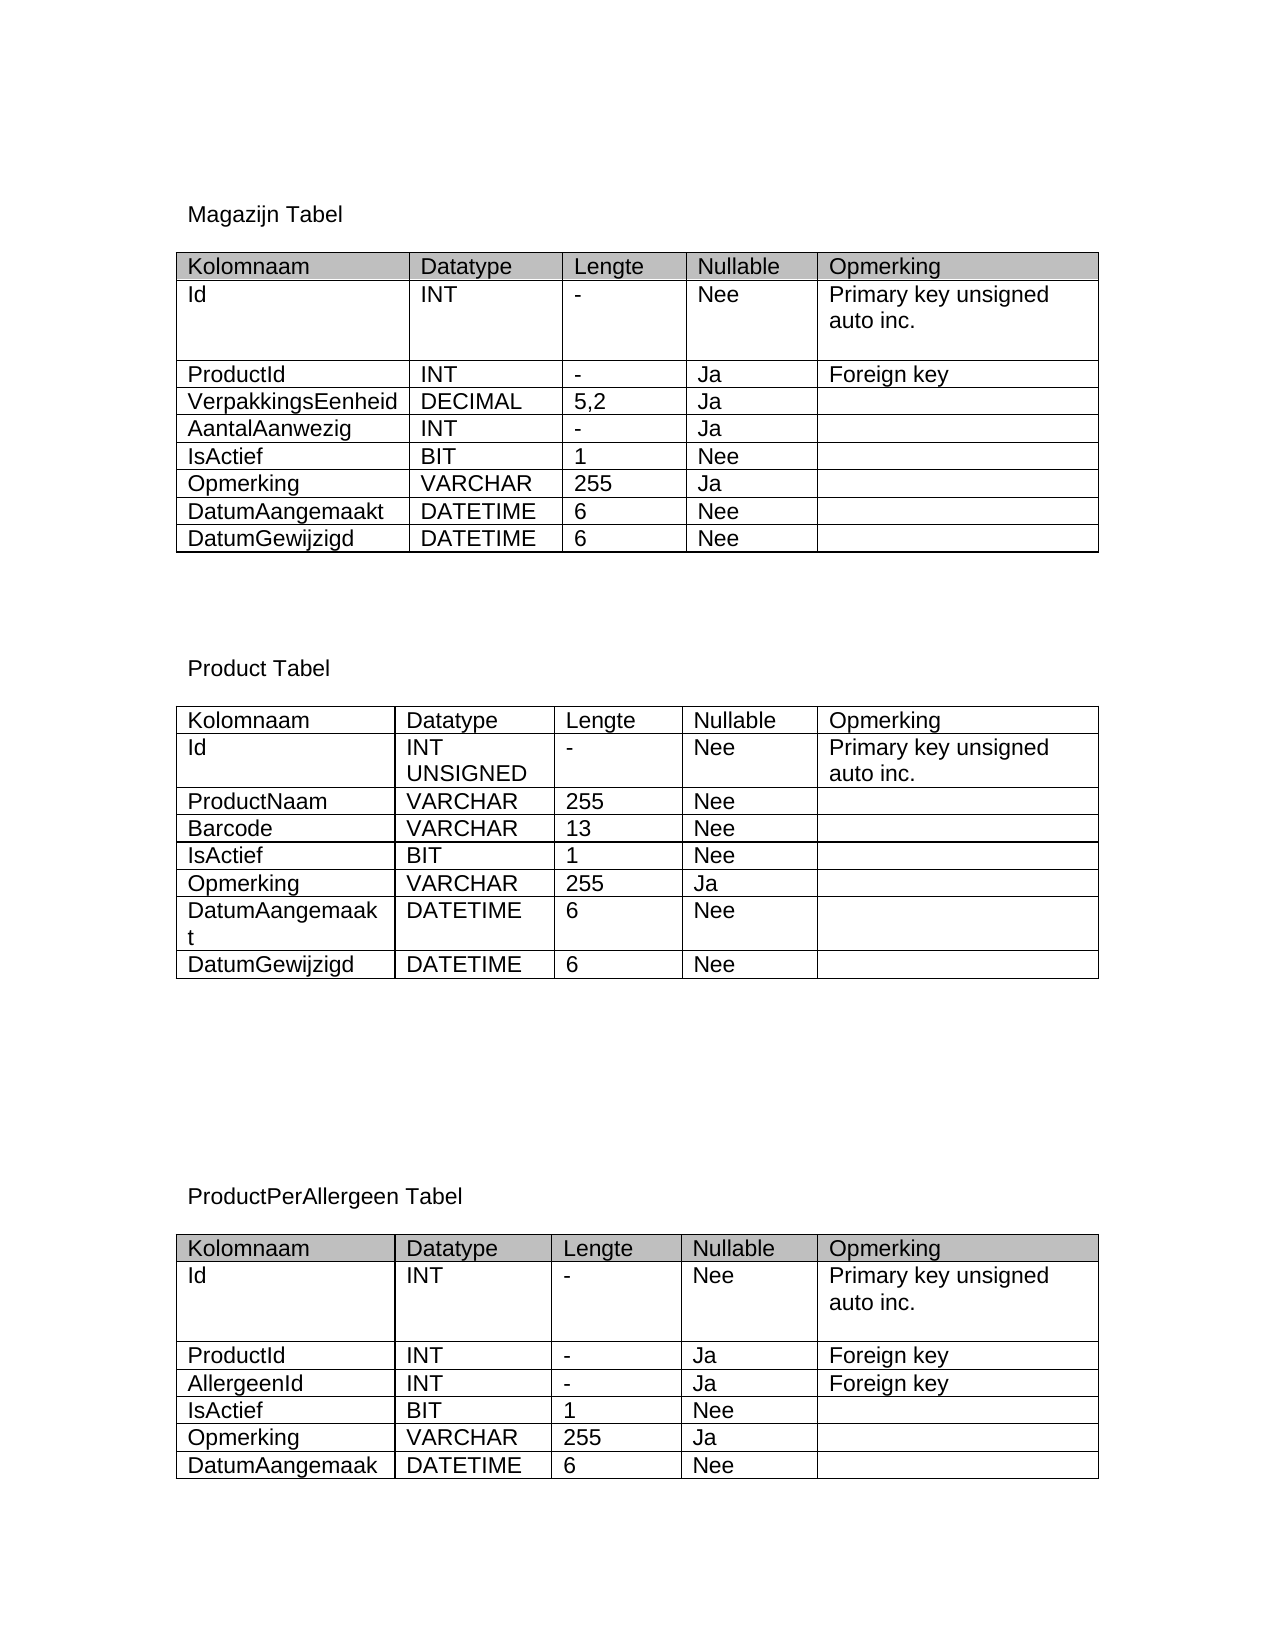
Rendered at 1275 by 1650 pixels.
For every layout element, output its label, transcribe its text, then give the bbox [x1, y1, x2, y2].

table_cell Nee [687, 281, 817, 359]
table_header Opmerking [818, 707, 1098, 733]
table_cell Foreign key [818, 1370, 1098, 1396]
table_cell Id [177, 734, 394, 787]
table_cell DATETIME [410, 525, 562, 551]
table_cell [818, 870, 1098, 896]
table_cell VARCHAR [410, 470, 562, 497]
table_cell [818, 788, 1098, 814]
table_cell Nee [682, 1397, 817, 1423]
table_header Nullable [683, 707, 817, 733]
table_cell Ja [682, 1424, 817, 1451]
table_cell BIT [396, 1397, 551, 1423]
table_cell 5,2 [563, 388, 686, 414]
table_cell ProductNaam [177, 788, 394, 814]
table_cell VerpakkingsEenheid [177, 388, 409, 414]
table_cell 6 [555, 897, 682, 950]
table_cell VARCHAR [396, 870, 554, 896]
table_cell Barcode [177, 815, 394, 841]
table_cell Opmerking [177, 470, 409, 497]
table_cell BIT [396, 843, 554, 869]
table_cell DATETIME [410, 498, 562, 524]
table_cell Nee [687, 525, 817, 551]
table_cell IsActief [177, 1397, 394, 1423]
table_cell AantalAanwezig [177, 415, 409, 442]
table_cell ProductId [177, 1342, 394, 1368]
table_cell Opmerking [177, 1424, 394, 1451]
table_header Opmerking [818, 1235, 1098, 1261]
table_header Datatype [410, 253, 562, 279]
table_cell INT [410, 281, 562, 359]
table_cell Nee [683, 815, 817, 841]
table_cell BIT [410, 443, 562, 469]
table_cell [818, 470, 1098, 497]
table_cell [818, 843, 1098, 869]
table_cell [818, 525, 1098, 551]
table_cell Nee [687, 498, 817, 524]
table_cell DATETIME [396, 897, 554, 950]
table_cell Nee [683, 734, 817, 787]
table_cell Primary key unsigned auto inc. [818, 734, 1098, 787]
table_cell Ja [687, 361, 817, 387]
table_header Kolomnaam [177, 1235, 394, 1261]
table_header Opmerking [818, 253, 1098, 279]
table_cell Nee [683, 951, 817, 977]
table_cell 255 [555, 870, 682, 896]
table_cell 13 [555, 815, 682, 841]
table_cell 6 [563, 498, 686, 524]
text ProductPerAllergeen Tabel [187, 1183, 1087, 1209]
table_cell Opmerking [177, 870, 394, 896]
table_header Kolomnaam [177, 253, 409, 279]
table_cell VARCHAR [396, 815, 554, 841]
table_cell Nee [683, 788, 817, 814]
table_cell Ja [687, 470, 817, 497]
table_cell Nee [683, 843, 817, 869]
table_cell DATETIME [396, 1452, 551, 1478]
table_cell Primary key unsigned auto inc. [818, 1262, 1098, 1341]
table_cell Primary key unsigned auto inc. [818, 281, 1098, 359]
table_cell - [552, 1342, 681, 1368]
table_cell 6 [563, 525, 686, 551]
table_cell DatumAangemaakt [177, 1452, 394, 1478]
table_cell DATETIME [396, 951, 554, 977]
table_cell 255 [563, 470, 686, 497]
table_cell INT [396, 1262, 551, 1341]
table_cell AllergeenId [177, 1370, 394, 1396]
table_cell Ja [687, 388, 817, 414]
table_cell 1 [555, 843, 682, 869]
table_cell Ja [682, 1342, 817, 1368]
table_cell DECIMAL [410, 388, 562, 414]
table_cell [818, 815, 1098, 841]
table_cell - [552, 1262, 681, 1341]
table_cell Nee [682, 1452, 817, 1478]
table_cell [818, 388, 1098, 414]
table_cell INT [396, 1370, 551, 1396]
table_header Kolomnaam [177, 707, 394, 733]
table_cell [818, 1424, 1098, 1451]
table_cell - [563, 415, 686, 442]
table_cell Foreign key [818, 1342, 1098, 1368]
table_cell VARCHAR [396, 1424, 551, 1451]
table_cell IsActief [177, 443, 409, 469]
table_header Nullable [687, 253, 817, 279]
table_cell INT UNSIGNED [396, 734, 554, 787]
table_cell 6 [552, 1452, 681, 1478]
table_cell INT [410, 361, 562, 387]
table_header Datatype [396, 1235, 551, 1261]
table_cell [818, 443, 1098, 469]
table_cell [818, 1452, 1098, 1478]
table_cell [818, 498, 1098, 524]
table_cell 255 [552, 1424, 681, 1451]
table_header Nullable [682, 1235, 817, 1261]
table_header Lengte [552, 1235, 681, 1261]
text Magazijn Tabel [187, 201, 1087, 227]
table_cell Foreign key [818, 361, 1098, 387]
table_cell Id [177, 281, 409, 359]
table_header Lengte [563, 253, 686, 279]
table_cell INT [396, 1342, 551, 1368]
table_cell - [563, 281, 686, 359]
table_cell Nee [682, 1262, 817, 1341]
table_cell [818, 951, 1098, 977]
table_header Datatype [396, 707, 554, 733]
table_cell VARCHAR [396, 788, 554, 814]
table_cell Ja [683, 870, 817, 896]
table_cell Ja [687, 415, 817, 442]
table_cell 1 [563, 443, 686, 469]
table_cell 6 [555, 951, 682, 977]
table_cell IsActief [177, 843, 394, 869]
table_cell DatumGewijzigd [177, 525, 409, 551]
table_cell INT [410, 415, 562, 442]
table_cell Ja [682, 1370, 817, 1396]
table_cell - [552, 1370, 681, 1396]
table_cell 1 [552, 1397, 681, 1423]
table_cell ProductId [177, 361, 409, 387]
table_cell [818, 415, 1098, 442]
text Product Tabel [187, 654, 1087, 681]
table_cell DatumAangemaakt [177, 498, 409, 524]
table_cell - [563, 361, 686, 387]
table_cell - [555, 734, 682, 787]
table_cell Nee [683, 897, 817, 950]
table_cell 255 [555, 788, 682, 814]
table_header Lengte [555, 707, 682, 733]
table_cell Id [177, 1262, 394, 1341]
table_cell [818, 1397, 1098, 1423]
table_cell [818, 897, 1098, 950]
table_cell DatumAangemaakt [177, 897, 394, 950]
table_cell DatumGewijzigd [177, 951, 394, 977]
table_cell Nee [687, 443, 817, 469]
